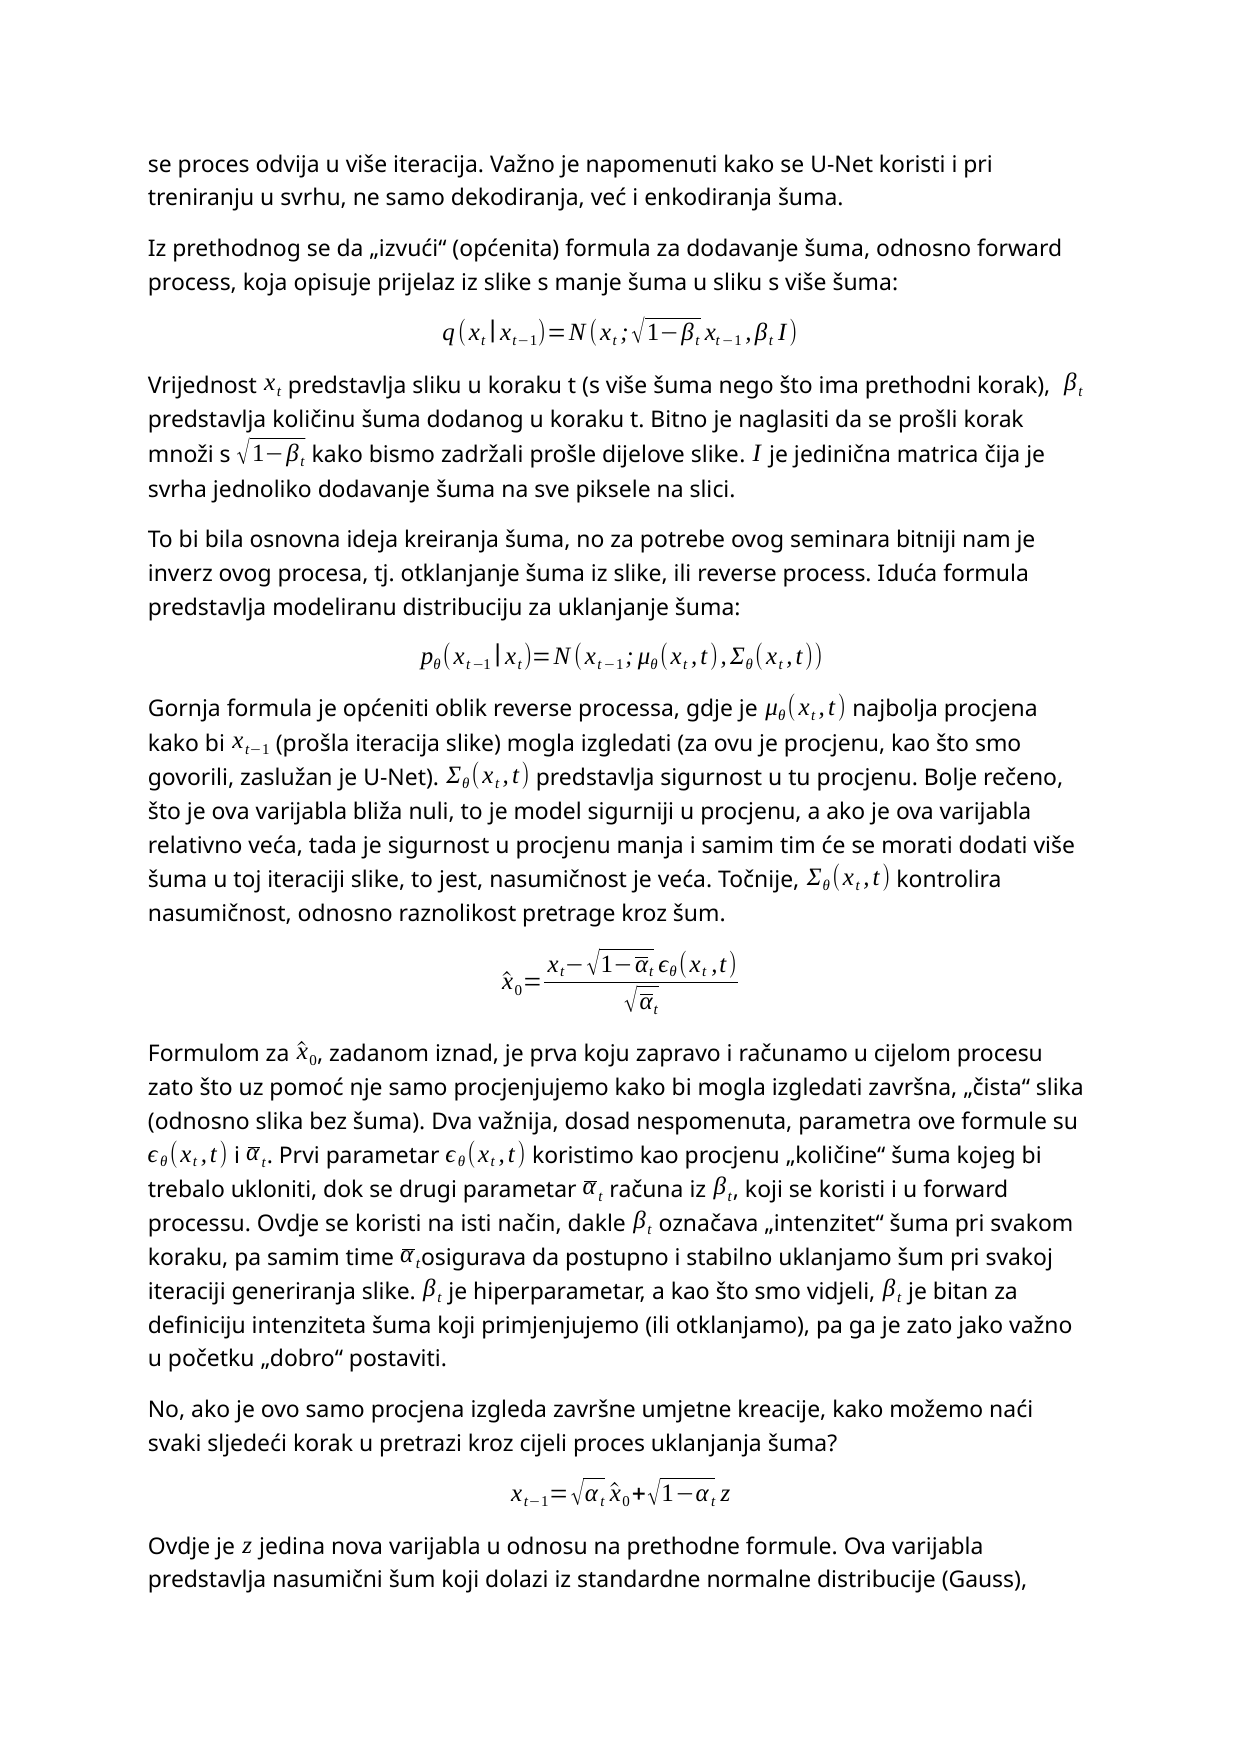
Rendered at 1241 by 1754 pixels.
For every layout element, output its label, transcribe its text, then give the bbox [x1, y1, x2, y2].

text Vrijednost predstavlja sliku u koraku t (s više šuma nego što ima prethodni korak), predstavlja količinu šuma dodanog u koraku t. Bitno je naglasiti da se prošli korak množi s kako bismo zadržali prošle dijelove slike. je jedinična matrica čija je svrha jednoliko dodavanje šuma na sve piksele na slici. [148, 369, 1093, 504]
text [148, 148, 1093, 213]
text Gornja formula je općeniti oblik reverse processa, gdje je najbolja procjena kako bi (prošla iteracija slike) mogla izgledati (za ovu je procjenu, kao što smo govorili, zaslužan je U-Net). predstavlja sigurnost u tu procjenu. Bolje rečeno, što je ova varijabla bliža nuli, to je model sigurniji u procjenu, a ako je ova varijabla relativno veća, tada je sigurnost u procjenu manja i samim tim će se morati dodati više šuma u toj iteraciji slike, to jest, nasumičnost je veća. Točnije, kontrolira nasumičnost, odnosno raznolikost pretrage kroz šum. [148, 692, 1093, 928]
text To bi bila osnovna ideja kreiranja šuma, no za potrebe ovog seminara bitniji nam je inverz ovog procesa, tj. otklanjanje šuma iz slike, ili reverse process. Iduća formula predstavlja modeliranu distribuciju za uklanjanje šuma: [148, 523, 1093, 622]
text Formulom za , zadanom iznad, je prva koju zapravo i računamo u cijelom procesu zato što uz pomoć nje samo procjenjujemo kako bi mogla izgledati završna, „čista“ slika (odnosno slika bez šuma). Dva važnija, dosad nespomenuta, parametra ove formule su i . Prvi parametar koristimo kao procjenu „količine“ šuma kojeg bi trebalo ukloniti, dok se drugi parametar računa iz , koji se koristi i u forward processu. Ovdje se koristi na isti način, dakle označava „intenzitet“ šuma pri svakom koraku, pa samim time osigurava da postupno i stabilno uklanjamo šum pri svakoj iteraciji generiranja slike. je hiperparametar, a kao što smo vidjeli, je bitan za definiciju intenziteta šuma koji primjenjujemo (ili otklanjamo), pa ga je zato jako važno u početku „dobro“ postaviti. [148, 1037, 1093, 1373]
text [148, 1530, 1093, 1595]
text No, ako je ovo samo procjena izgleda završne umjetne kreacije, kako možemo naći svaki sljedeći korak u pretrazi kroz cijeli proces uklanjanja šuma? [148, 1393, 1093, 1458]
text Iz prethodnog se da „izvući“ (općenita) formula za dodavanje šuma, odnosno forward process, koja opisuje prijelaz iz slike s manje šuma u sliku s više šuma: [148, 232, 1093, 297]
